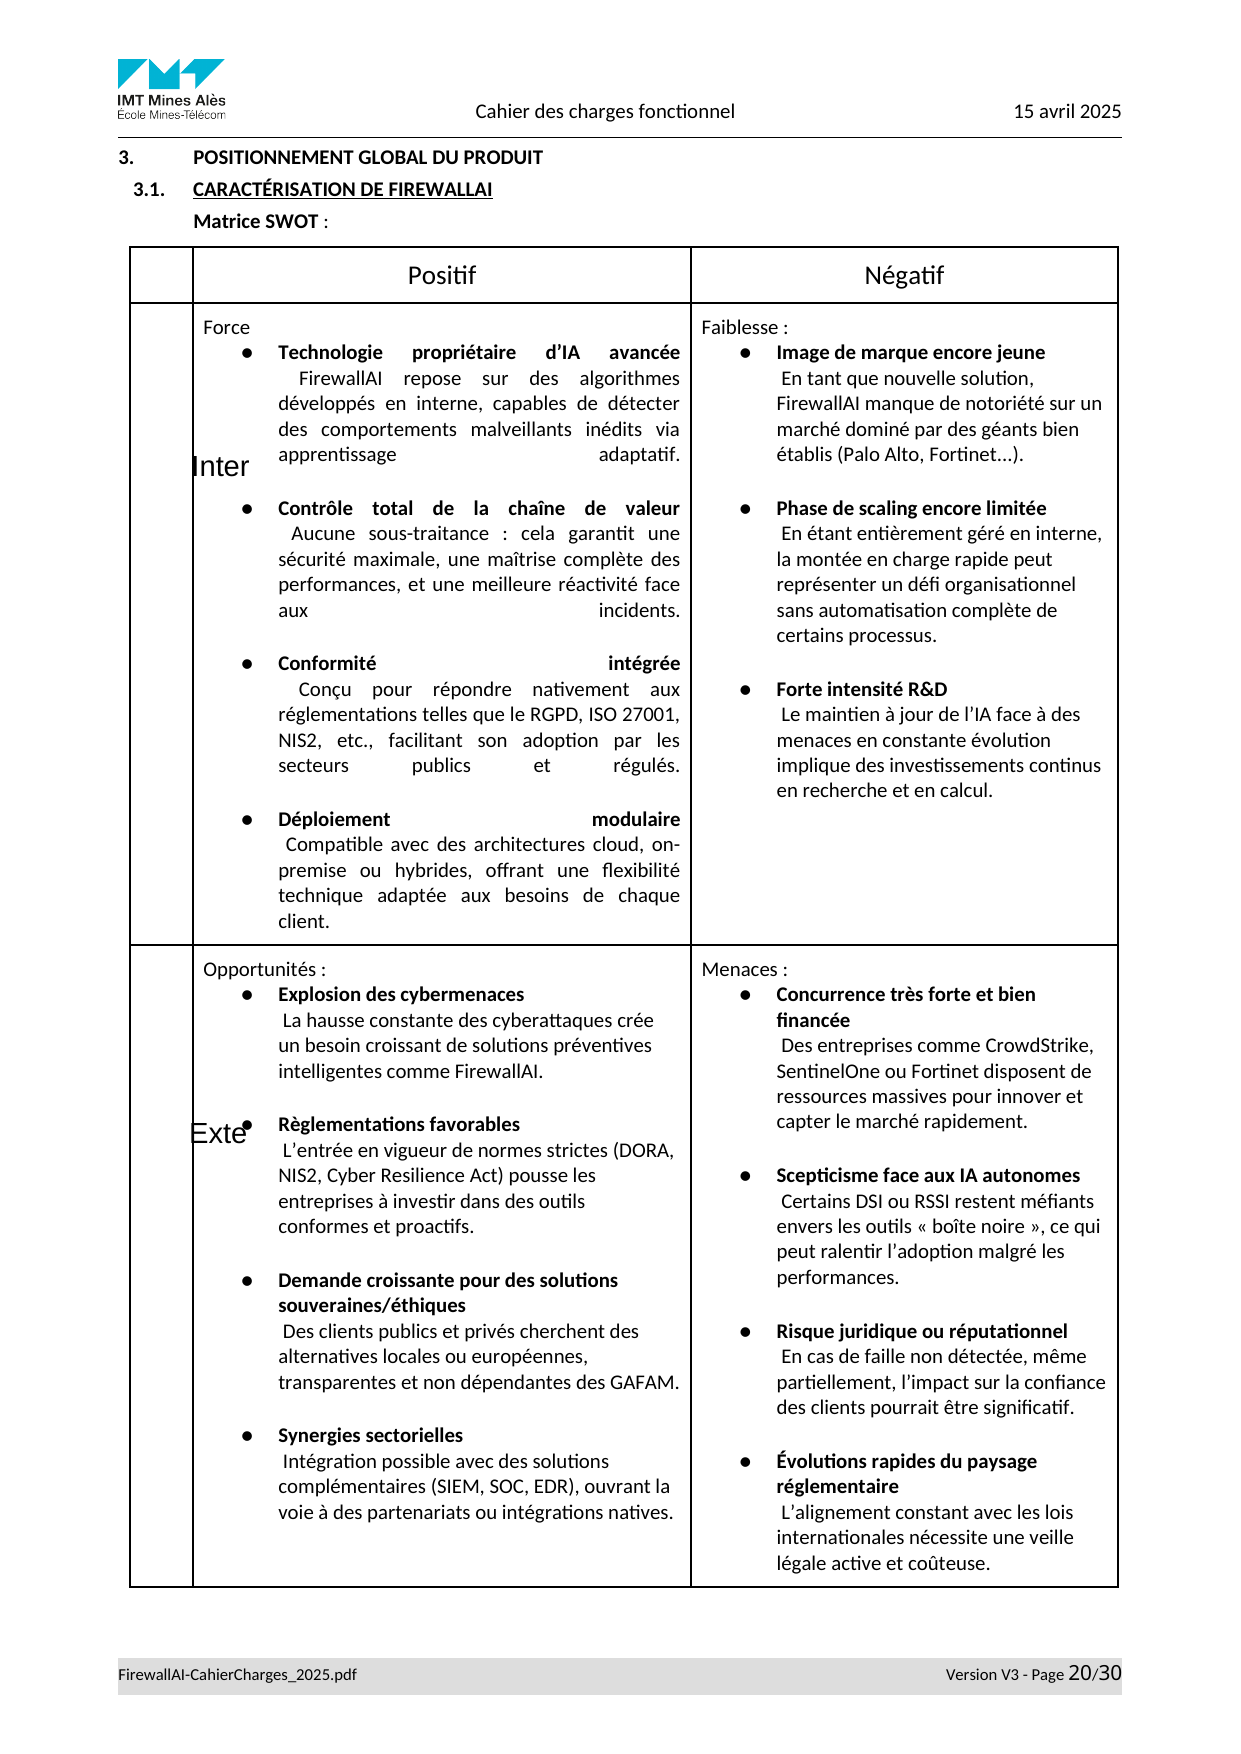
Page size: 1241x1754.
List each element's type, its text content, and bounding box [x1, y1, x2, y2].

text Matrice SWOT : [193, 208, 1122, 233]
table_cell [131, 304, 192, 944]
table_cell [131, 946, 192, 1586]
picture [118, 59, 226, 119]
table_cell Menaces : Concurrence très forte et bien financée Des entreprises comme CrowdStrike, SentinelOne ou Fortinet disposent de ressources massives pour innover et capter le marché rapidement. Scepticisme face aux IA autonomes Certains DSI ou RSSI restent méfiants envers les outils « boîte noire », ce qui peut ralentir l’adoption malgré les performances. Risque juridique ou réputationnel En cas de faille non détectée, même partiellement, l’impact sur la confiance des clients pourrait être significatif. Évolutions rapides du paysage réglementaire L’alignement constant avec les lois internationales nécessite une veille légale active et coûteuse. [692, 946, 1117, 1586]
table_cell Force Technologie propriétaire d’IA avancée FirewallAI repose sur des algorithmes développés en interne, capables de détecter des comportements malveillants inédits via apprentissage adaptatif. Contrôle total de la chaîne de valeur Aucune sous-traitance : cela garantit une sécurité maximale, une maîtrise complète des performances, et une meilleure réactivité face aux incidents. Conformité intégrée Conçu pour répondre nativement aux réglementations telles que le RGPD, ISO 27001, NIS2, etc., facilitant son adoption par les secteurs publics et régulés. Déploiement modulaire Compatible avec des architectures cloud, on-premise ou hybrides, offrant une flexibilité technique adaptée aux besoins de chaque client. [194, 304, 690, 944]
subtitle POSITIONNEMENT GLOBAL DU PRODUIT [118, 144, 1122, 170]
table_header Négatif [692, 248, 1117, 302]
table_cell Opportunités : Explosion des cybermenaces La hausse constante des cyberattaques crée un besoin croissant de solutions préventives intelligentes comme FirewallAI. Règlementations favorables L’entrée en vigueur de normes strictes (DORA, NIS2, Cyber Resilience Act) pousse les entreprises à investir dans des outils conformes et proactifs. Demande croissante pour des solutions souveraines/éthiques Des clients publics et privés cherchent des alternatives locales ou européennes, transparentes et non dépendantes des GAFAM. Synergies sectorielles Intégration possible avec des solutions complémentaires (SIEM, SOC, EDR), ouvrant la voie à des partenariats ou intégrations natives. [194, 946, 690, 1586]
table_header [131, 248, 192, 302]
table_cell Faiblesse : Image de marque encore jeune En tant que nouvelle solution, FirewallAI manque de notoriété sur un marché dominé par des géants bien établis (Palo Alto, Fortinet...). Phase de scaling encore limitée En étant entièrement géré en interne, la montée en charge rapide peut représenter un défi organisationnel sans automatisation complète de certains processus. Forte intensité R&D Le maintien à jour de l’IA face à des menaces en constante évolution implique des investissements continus en recherche et en calcul. [692, 304, 1117, 944]
table_header Positif [194, 248, 690, 302]
subtitle CARACTÉRISATION DE FIREWALLAI [133, 176, 1122, 202]
